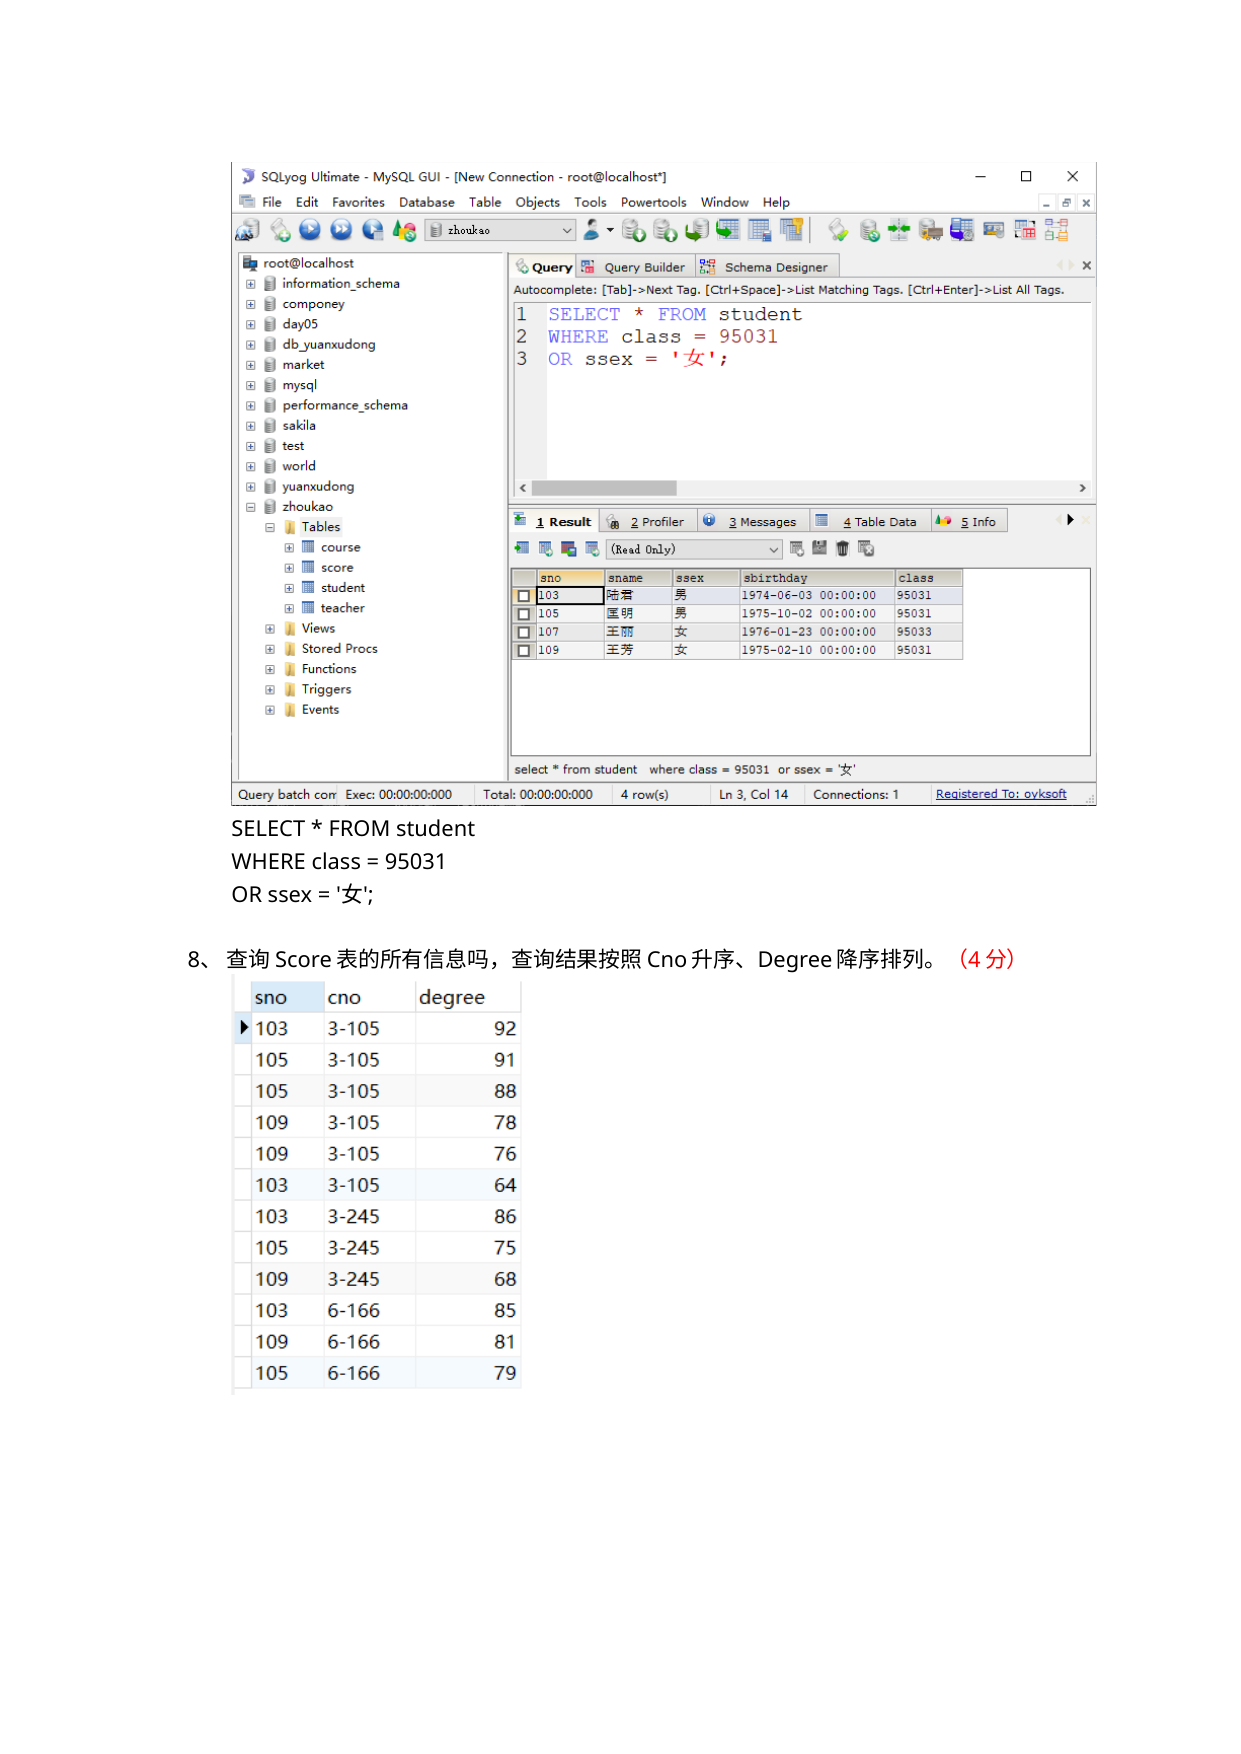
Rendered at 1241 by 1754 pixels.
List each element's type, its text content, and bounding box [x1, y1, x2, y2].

text SELECT * FROM student [187, 812, 1053, 844]
picture [231, 974, 538, 1395]
text WHERE class = 95031 [187, 844, 1053, 877]
picture [231, 162, 1097, 806]
text OR ssex = '女'; [187, 877, 1053, 909]
text 8、 查询Score表的所有信息吗，查询结果按照Cno升序、Degree降序排列。（4分） [187, 942, 1053, 974]
